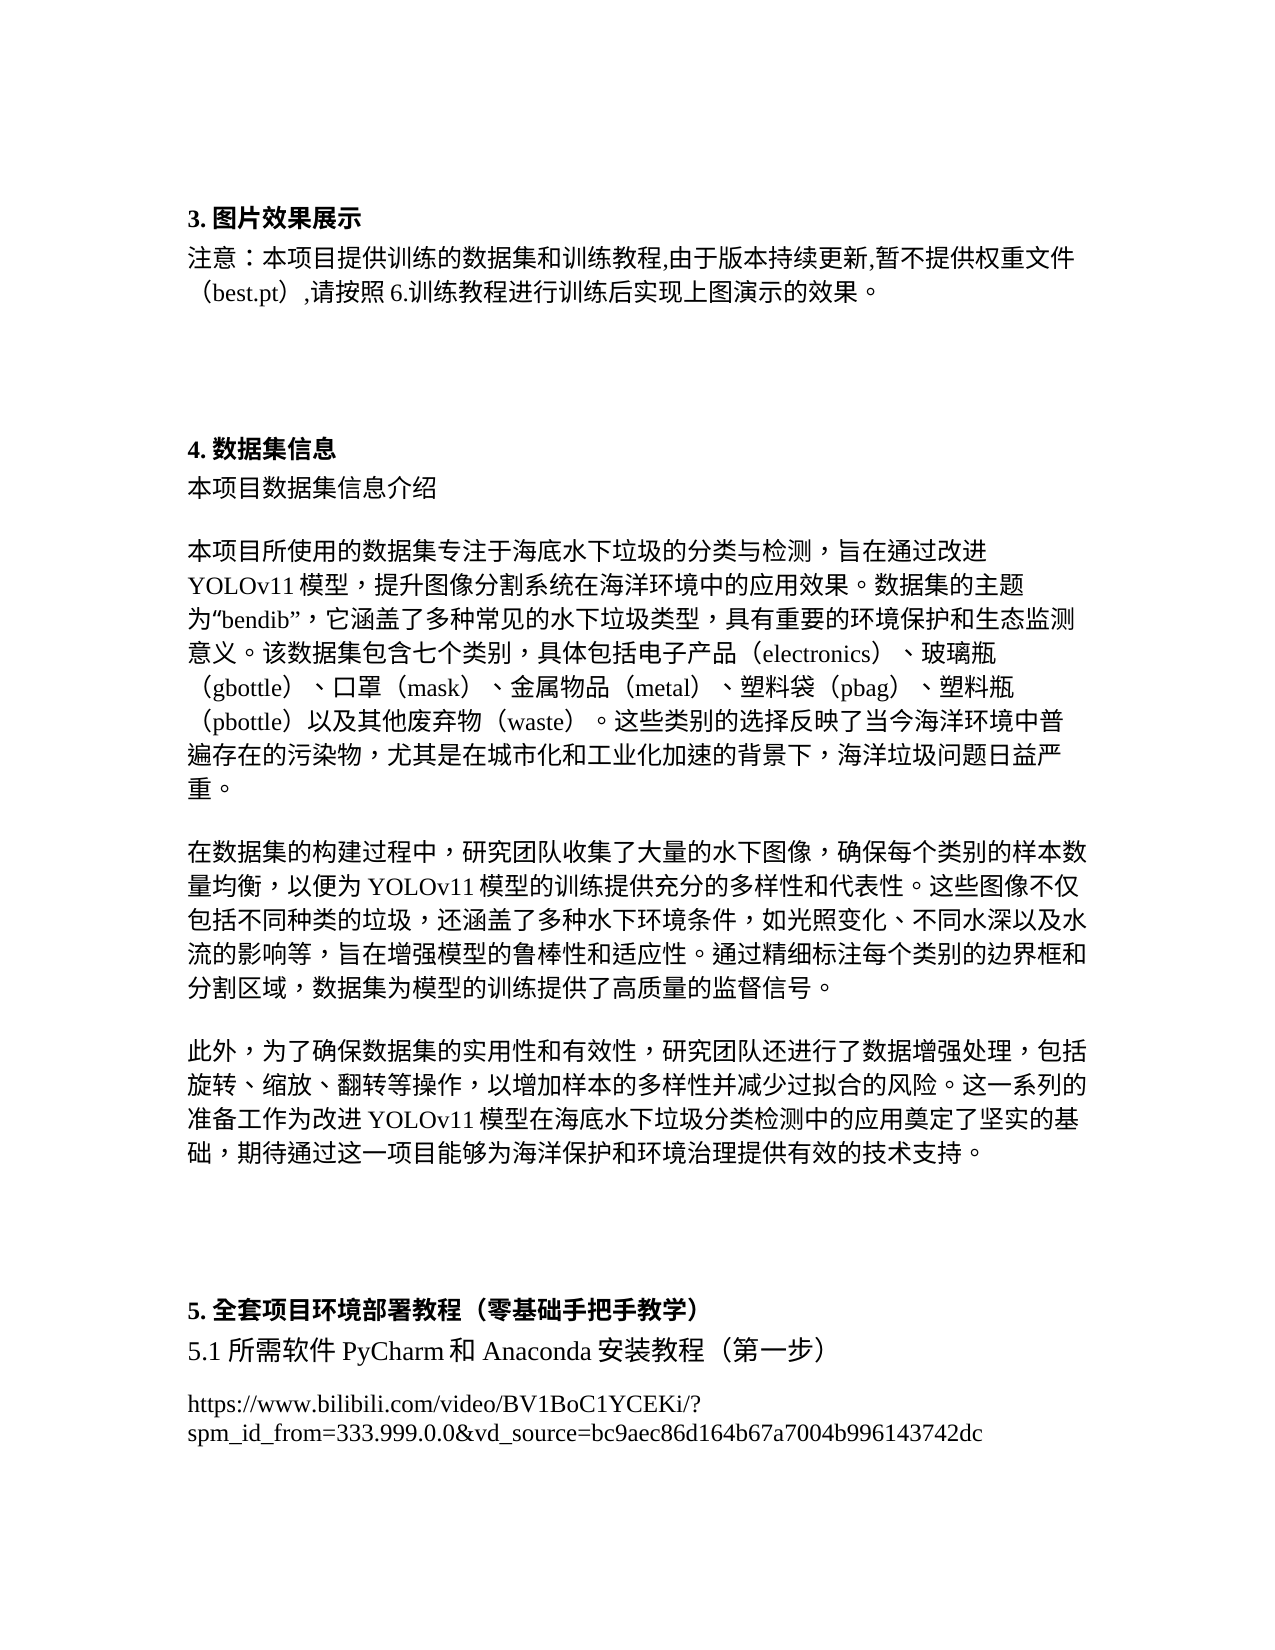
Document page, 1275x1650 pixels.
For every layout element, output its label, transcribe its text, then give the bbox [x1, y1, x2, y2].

subtitle 3. 图片效果展示 [187, 201, 1087, 235]
subtitle 4. 数据集信息 [187, 431, 1087, 465]
subtitle 5. 全套项目环境部署教程（零基础手把手教学） [187, 1293, 1087, 1327]
text 本项目数据集信息介绍 本项目所使用的数据集专注于海底水下垃圾的分类与检测，旨在通过改进YOLOv11模型，提升图像分割系统在海洋环境中的应用效果。数据集的主题为“bendib”，它涵盖了多种常见的水下垃圾类型，具有重要的环境保护和生态监测意义。该数据集包含七个类别，具体包括电子产品（electronics）、玻璃瓶（gbottle）、口罩（mask）、金属物品（metal）、塑料袋（pbag）、塑料瓶（pbottle）以及其他废弃物（waste）。这些类别的选择反映了当今海洋环境中普遍存在的污染物，尤其是在城市化和工业化加速的背景下，海洋垃圾问题日益严重。 在数据集的构建过程中，研究团队收集了大量的水下图像，确保每个类别的样本数量均衡，以便为YOLOv11模型的训练提供充分的多样性和代表性。这些图像不仅包括不同种类的垃圾，还涵盖了多种水下环境条件，如光照变化、不同水深以及水流的影响等，旨在增强模型的鲁棒性和适应性。通过精细标注每个类别的边界框和分割区域，数据集为模型的训练提供了高质量的监督信号。 此外，为了确保数据集的实用性和有效性，研究团队还进行了数据增强处理，包括旋转、缩放、翻转等操作，以增加样本的多样性并减少过拟合的风险。这一系列的准备工作为改进YOLOv11模型在海底水下垃圾分类检测中的应用奠定了坚实的基础，期待通过这一项目能够为海洋保护和环境治理提供有效的技术支持。 [187, 470, 1087, 1170]
text https://www.bilibili.com/video/BV1BoC1YCEKi/?spm_id_from=333.999.0.0&vd_source=bc9aec86d164b67a7004b996143742dc [187, 1389, 1087, 1447]
text 注意：本项目提供训练的数据集和训练教程,由于版本持续更新,暂不提供权重文件（best.pt）,请按照6.训练教程进行训练后实现上图演示的效果。 [187, 240, 1087, 308]
text 5.1 所需软件PyCharm和Anaconda安装教程（第一步） [187, 1332, 1087, 1369]
